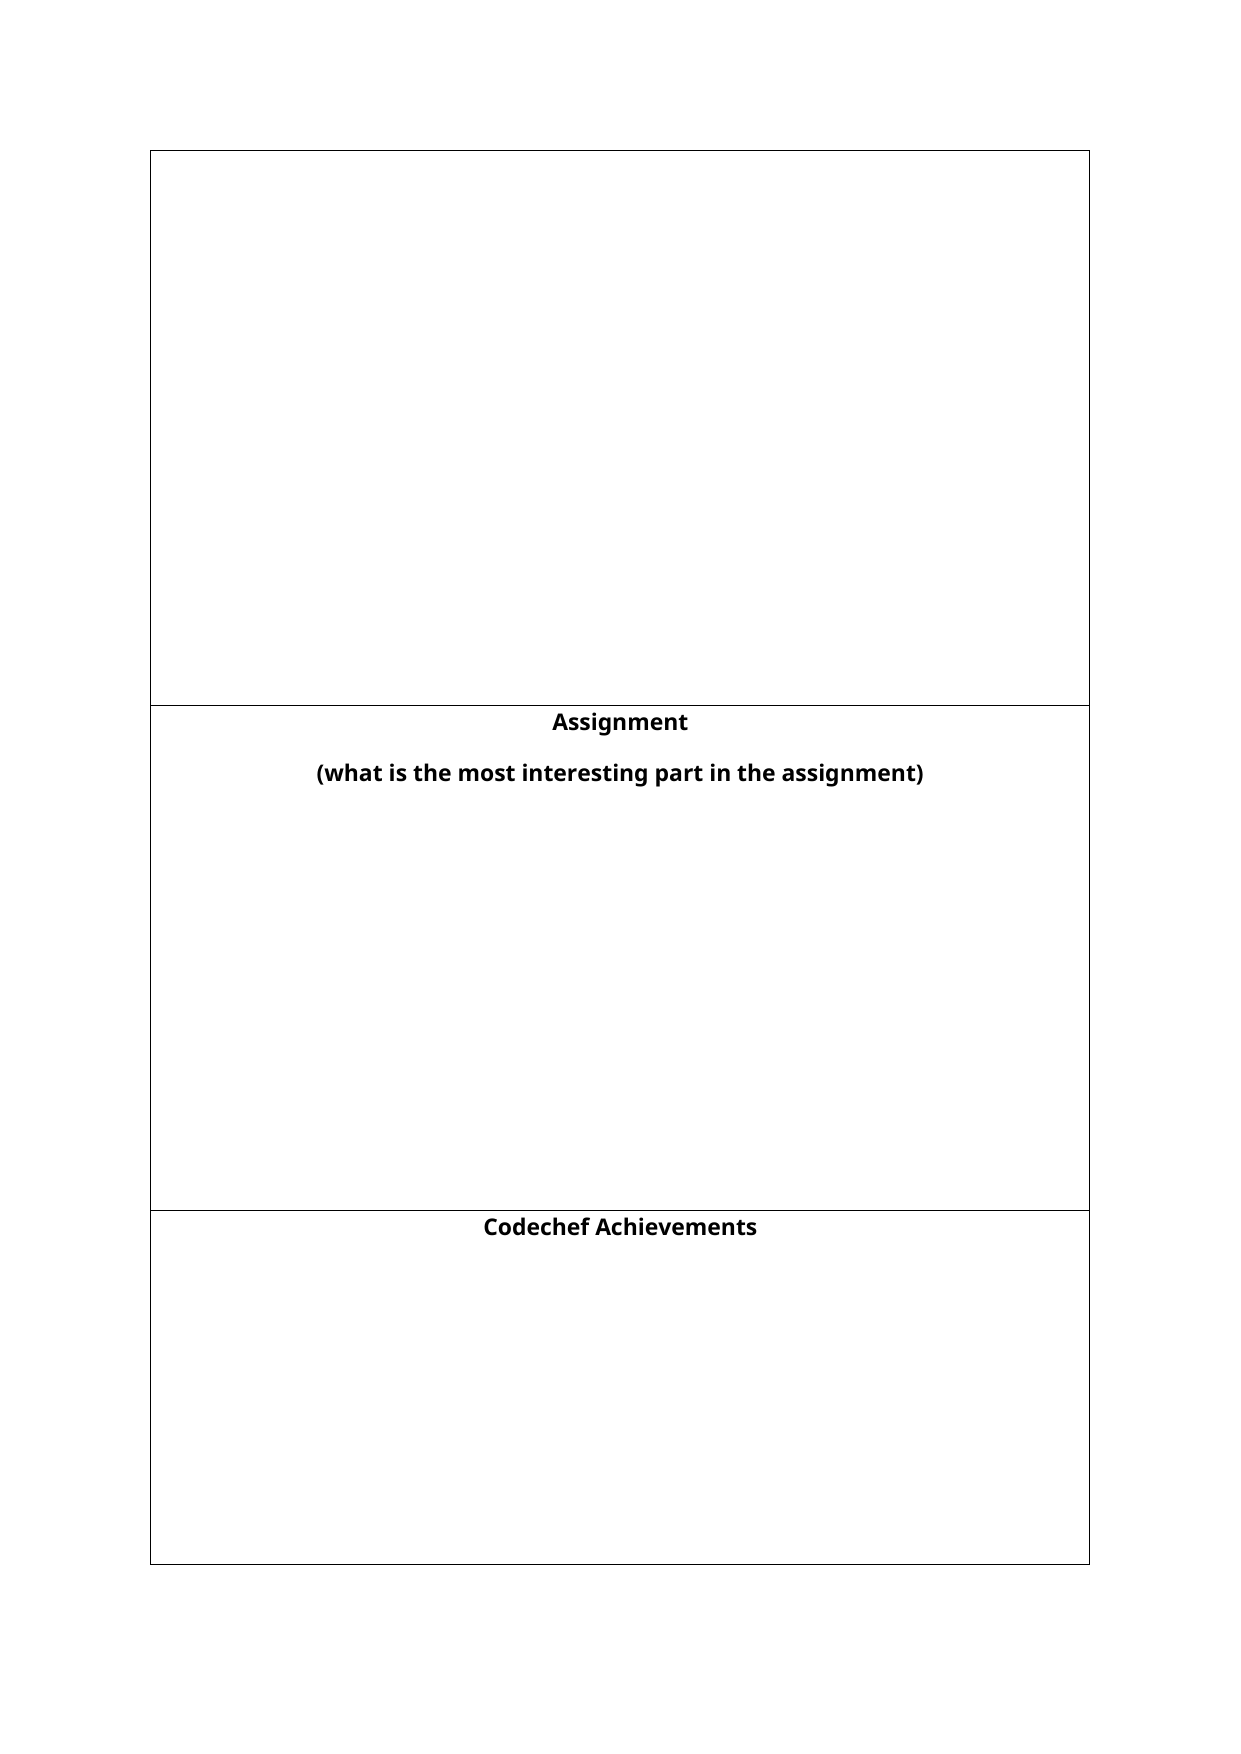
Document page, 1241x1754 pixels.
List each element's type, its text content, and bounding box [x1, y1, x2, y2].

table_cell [151, 1211, 1089, 1563]
table_cell Assignment (what is the most interesting part in the assignment) [151, 706, 1089, 1210]
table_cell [151, 151, 1089, 705]
